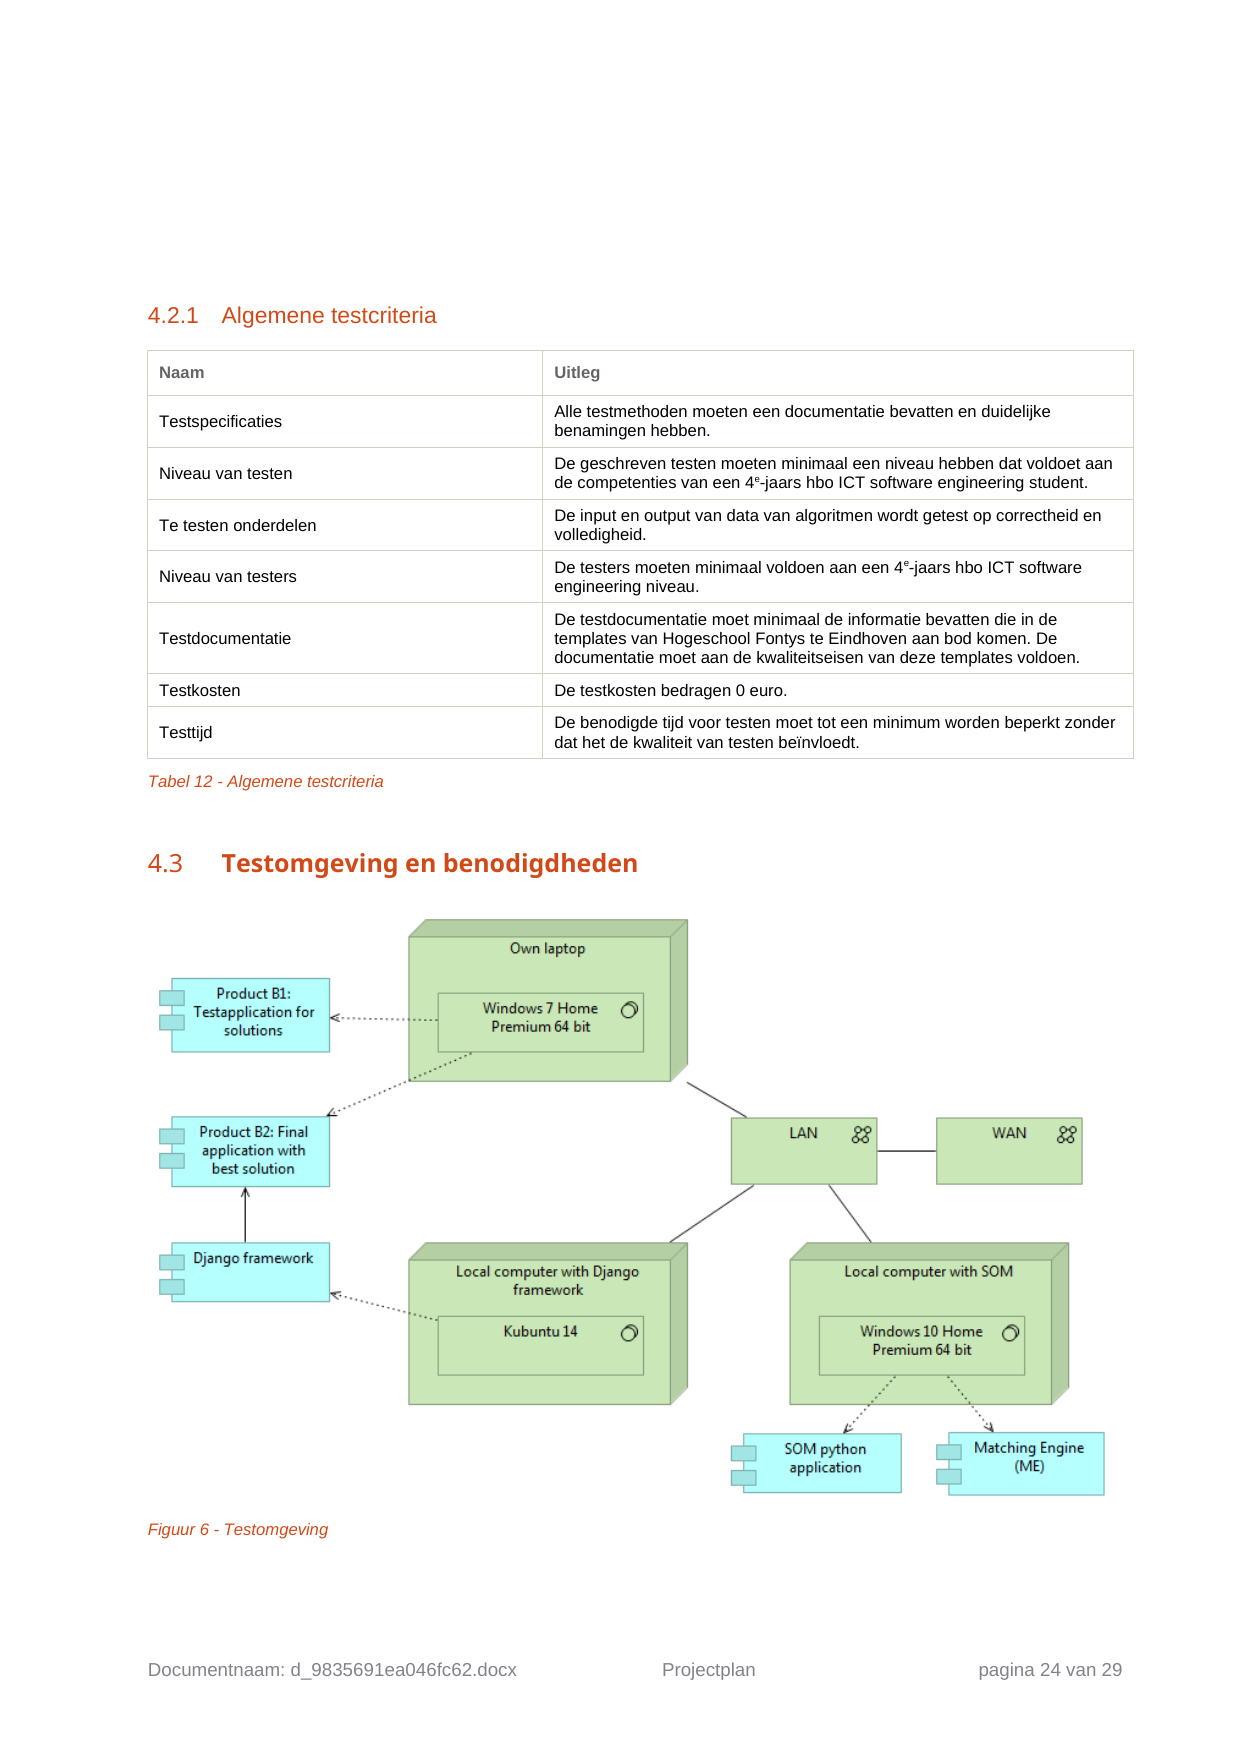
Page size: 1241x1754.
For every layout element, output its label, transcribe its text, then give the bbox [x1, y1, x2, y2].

table_cell Niveau van testen [148, 448, 542, 498]
subtitle Testomgeving en benodigdheden [148, 846, 1117, 879]
table_cell De benodigde tijd voor testen moet tot een minimum worden beperkt zonder dat het de kwaliteit van testen beïnvloedt. [543, 707, 1133, 758]
table_cell Alle testmethoden moeten een documentatie bevatten en duidelijke benamingen hebben. [543, 396, 1133, 447]
table_cell Niveau van testers [148, 551, 542, 602]
table_cell De testkosten bedragen 0 euro. [543, 674, 1133, 706]
table_cell Testspecificaties [148, 396, 542, 447]
table_cell De testers moeten minimaal voldoen aan een 4e-jaars hbo ICT software engineering niveau. [543, 551, 1133, 602]
picture [147, 907, 1117, 1508]
table_cell Testdocumentatie [148, 603, 542, 673]
table_cell Testkosten [148, 674, 542, 706]
table_cell De testdocumentatie moet minimaal de informatie bevatten die in de templates van Hogeschool Fontys te Eindhoven aan bod komen. De documentatie moet aan de kwaliteitseisen van deze templates voldoen. [543, 603, 1133, 673]
table_cell De geschreven testen moeten minimaal een niveau hebben dat voldoet aan de competenties van een 4e-jaars hbo ICT software engineering student. [543, 448, 1133, 498]
table_cell De input en output van data van algoritmen wordt getest op correctheid en volledigheid. [543, 500, 1133, 550]
subtitle Algemene testcriteria [148, 302, 1117, 328]
table_header Uitleg [543, 351, 1133, 395]
table_cell Testtijd [148, 707, 542, 758]
table_header Naam [148, 351, 542, 395]
table_cell Te testen onderdelen [148, 500, 542, 550]
